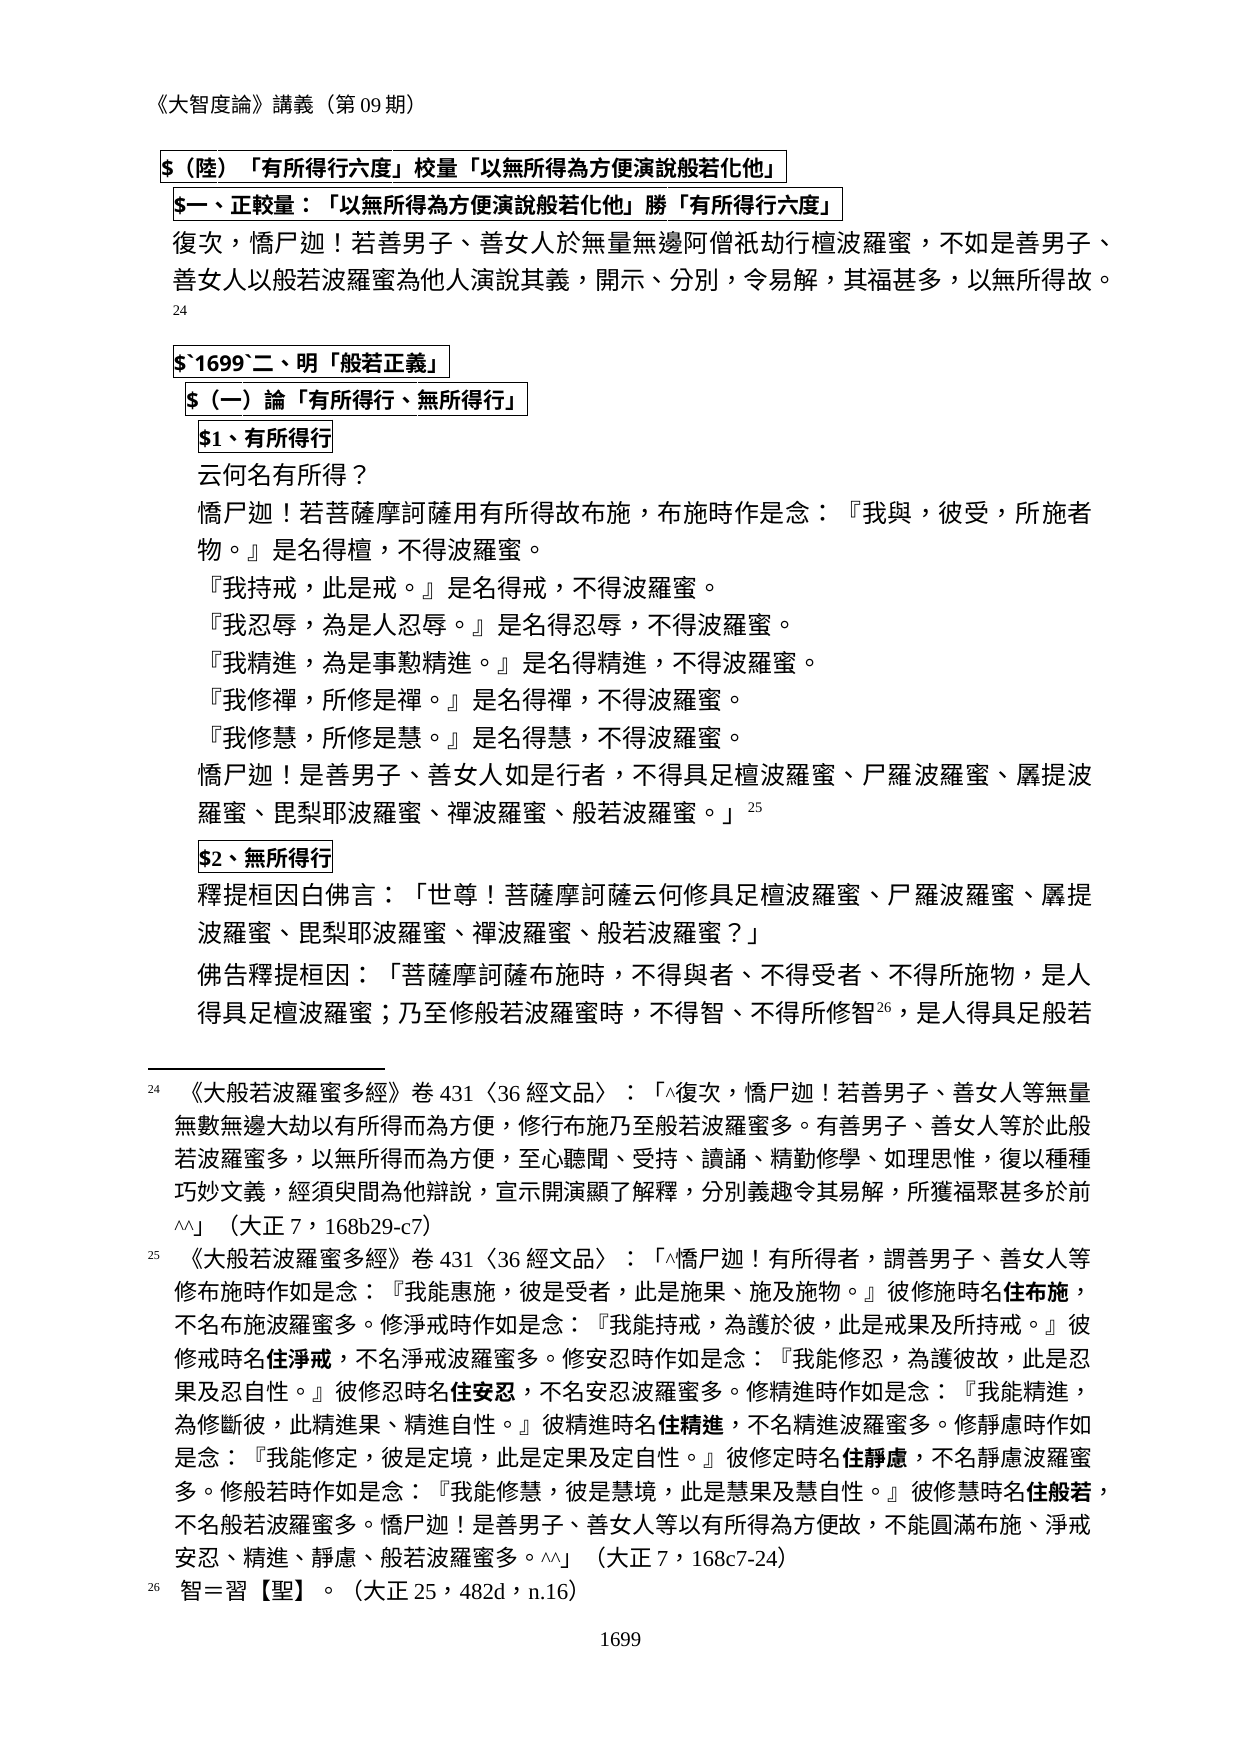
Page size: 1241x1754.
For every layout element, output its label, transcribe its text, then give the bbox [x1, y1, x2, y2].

text $（陸）「有所得行六度」校量「以無所得為方便演說般若化他」 [160, 148, 1092, 185]
text 釋提桓因白佛言：「世尊！菩薩摩訶薩云何修具足檀波羅蜜、尸羅波羅蜜、羼提波羅蜜、毘梨耶波羅蜜、禪波羅蜜、般若波羅蜜？」 [198, 875, 1092, 950]
text $一、正較量：「以無所得為方便演說般若化他」勝「有所得行六度」 [173, 185, 1092, 223]
text $1、有所得行 [198, 418, 1092, 455]
text 憍尸迦！若菩薩摩訶薩用有所得故布施，布施時作是念：『我與，彼受，所施者物。』是名得檀，不得波羅蜜。 [198, 493, 1092, 568]
text 『我忍辱，為是人忍辱。』是名得忍辱，不得波羅蜜。 [198, 605, 1092, 643]
text 復次，憍尸迦！若善男子、善女人於無量無邊阿僧祇劫行檀波羅蜜，不如是善男子、善女人以般若波羅蜜為他人演說其義，開示、分別，令易解，其福甚多，以無所得故。 [173, 223, 1092, 335]
text 佛告釋提桓因：「菩薩摩訶薩布施時，不得與者、不得受者、不得所施物，是人得具足檀波羅蜜；乃至修般若波羅蜜時，不得智、不得所修智，是人得具足般若波羅蜜。 [198, 955, 1092, 1030]
text 『我持戒，此是戒。』是名得戒，不得波羅蜜。 [198, 568, 1092, 605]
text 憍尸迦！是善男子、善女人如是行者，不得具足檀波羅蜜、尸羅波羅蜜、羼提波羅蜜、毘梨耶波羅蜜、禪波羅蜜、般若波羅蜜。」 [198, 755, 1092, 830]
text 云何名有所得？ [198, 455, 1092, 493]
text $`1699`二、明「般若正義」 [173, 343, 1092, 380]
text 『我修禪，所修是禪。』是名得禪，不得波羅蜜。 [198, 680, 1092, 718]
text 『我修慧，所修是慧。』是名得慧，不得波羅蜜。 [198, 718, 1092, 755]
text $（一）論「有所得行、無所得行」 [185, 380, 1092, 418]
text $2、無所得行 [198, 838, 1092, 875]
text 『我精進，為是事懃精進。』是名得精進，不得波羅蜜。 [198, 643, 1092, 680]
